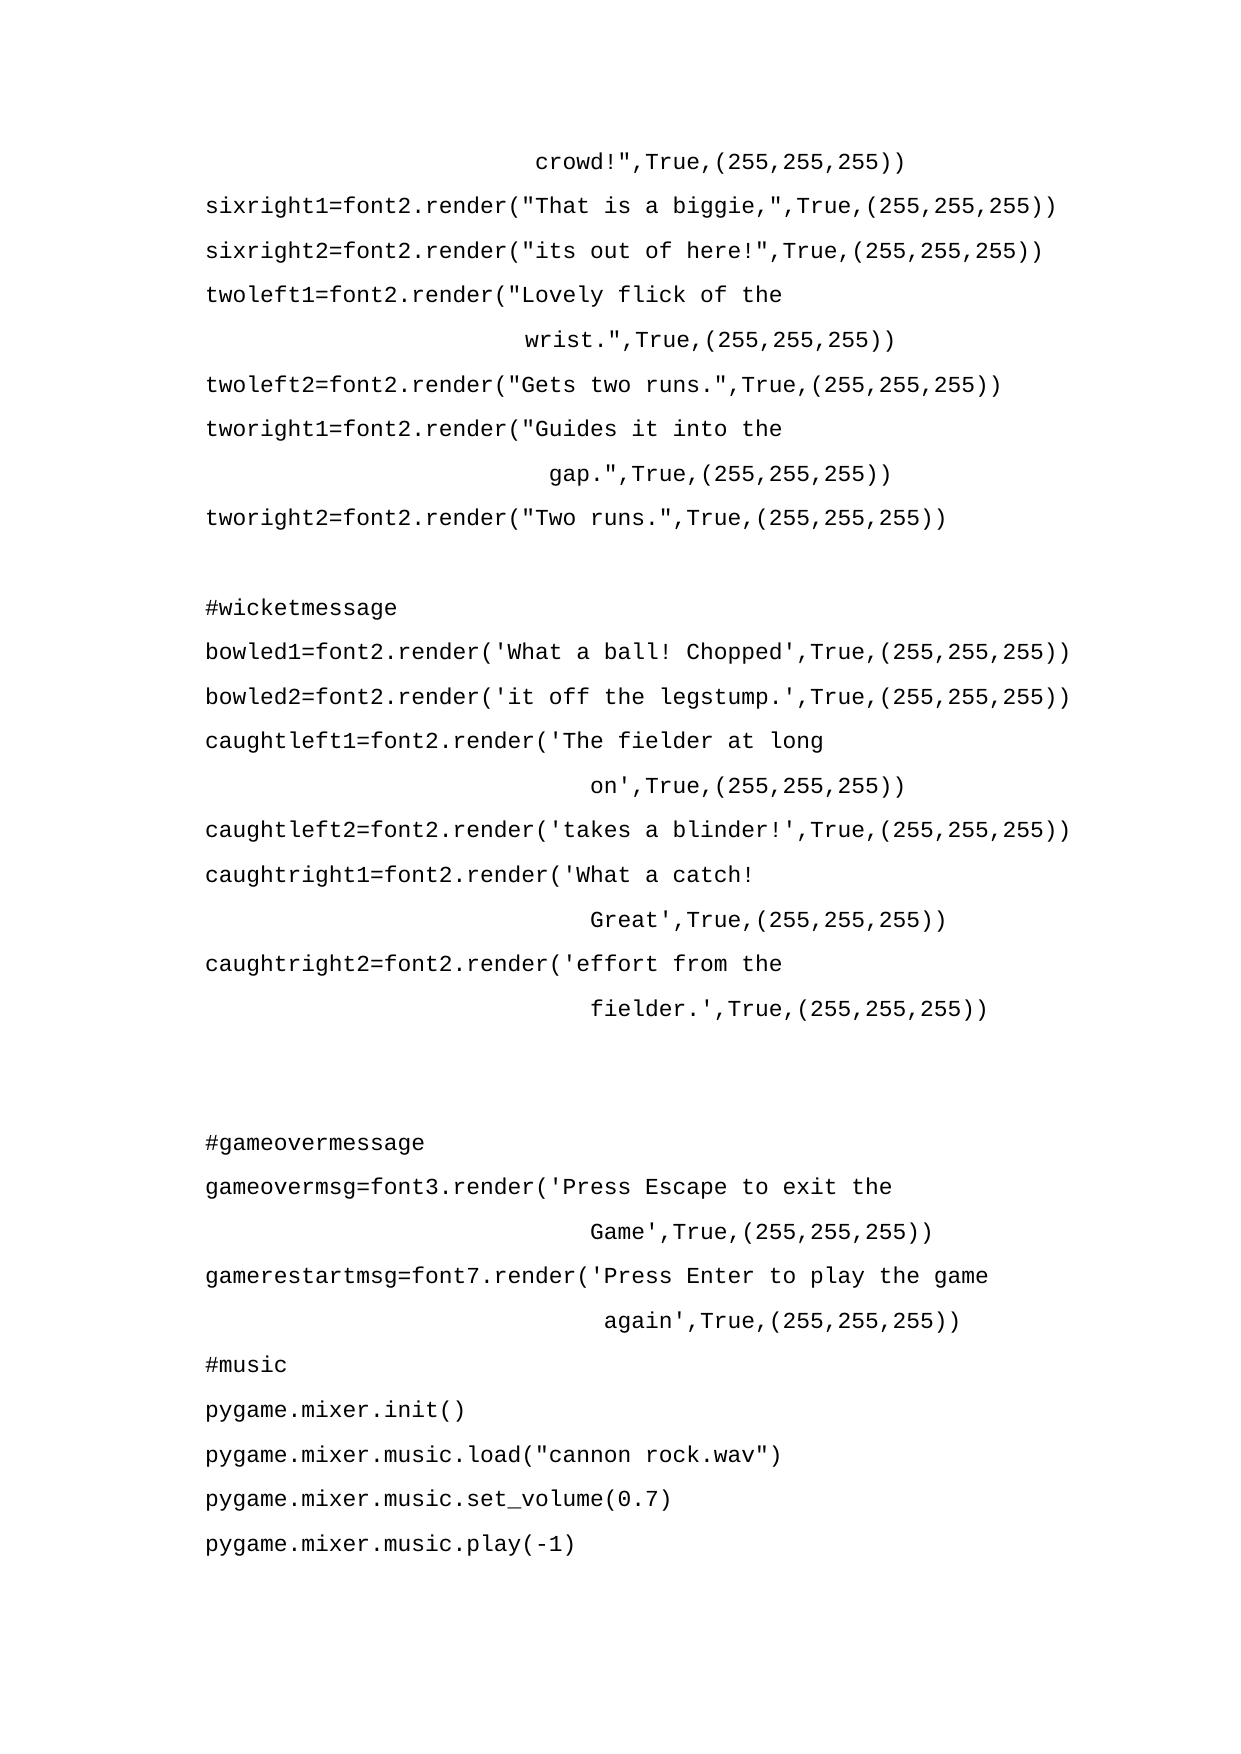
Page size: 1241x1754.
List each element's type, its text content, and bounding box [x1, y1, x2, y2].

text gameovermsg=font3.render('Press Escape to exit the [150, 1175, 1090, 1201]
text Great',True,(255,255,255)) [150, 908, 1090, 934]
text fielder.',True,(255,255,255)) [150, 997, 1090, 1023]
text bowled2=font2.render('it off the legstump.',True,(255,255,255)) [150, 685, 1090, 711]
text twoleft1=font2.render("Lovely flick of the [150, 284, 1090, 310]
text tworight2=font2.render("Two runs.",True,(255,255,255)) [150, 507, 1090, 533]
text #music [150, 1354, 1090, 1380]
text again',True,(255,255,255)) [150, 1309, 1090, 1335]
text caughtright2=font2.render('effort from the [150, 952, 1090, 978]
text gap.",True,(255,255,255)) [150, 462, 1090, 488]
text pygame.mixer.init() [150, 1398, 1090, 1424]
text #wicketmessage [150, 596, 1090, 622]
text sixright1=font2.render("That is a biggie,",True,(255,255,255)) [150, 194, 1090, 221]
text pygame.mixer.music.load("cannon rock.wav") [150, 1443, 1090, 1469]
text caughtleft1=font2.render('The fielder at long [150, 729, 1090, 756]
text sixright2=font2.render("its out of here!",True,(255,255,255)) [150, 239, 1090, 265]
text Game',True,(255,255,255)) [150, 1220, 1090, 1246]
text crowd!",True,(255,255,255)) [150, 150, 1090, 176]
text caughtright1=font2.render('What a catch! [150, 863, 1090, 889]
text tworight1=font2.render("Guides it into the [150, 417, 1090, 443]
text twoleft2=font2.render("Gets two runs.",True,(255,255,255)) [150, 373, 1090, 399]
text wrist.",True,(255,255,255)) [150, 328, 1090, 354]
text caughtleft2=font2.render('takes a blinder!',True,(255,255,255)) [150, 819, 1090, 845]
text bowled1=font2.render('What a ball! Chopped',True,(255,255,255)) [150, 640, 1090, 666]
text gamerestartmsg=font7.render('Press Enter to play the game [150, 1264, 1090, 1291]
text on',True,(255,255,255)) [150, 774, 1090, 800]
text #gameovermessage [150, 1131, 1090, 1157]
text pygame.mixer.music.set_volume(0.7) [150, 1487, 1090, 1513]
text pygame.mixer.music.play(-1) [150, 1532, 1090, 1558]
